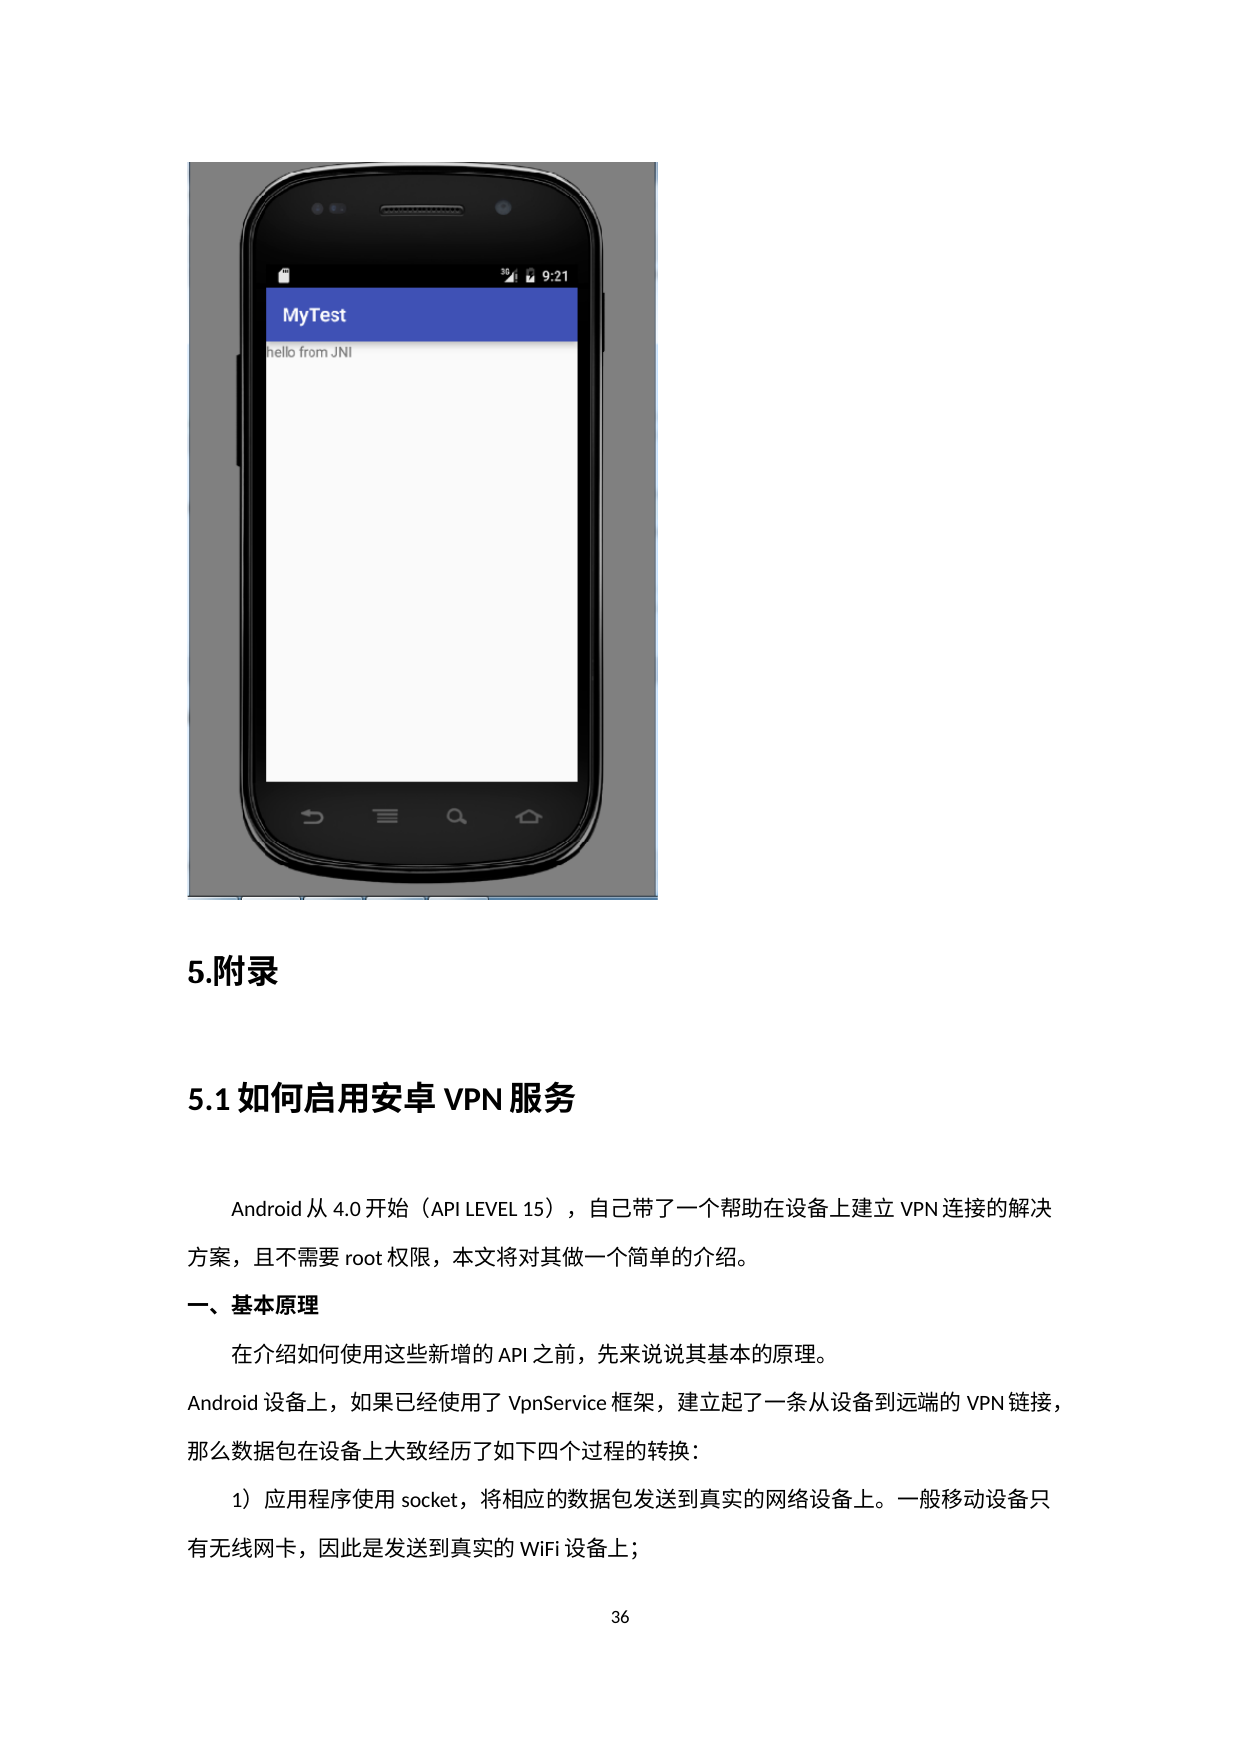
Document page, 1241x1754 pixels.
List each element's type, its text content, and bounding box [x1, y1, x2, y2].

text Android设备上，如果已经使用了VpnService框架，建立起了一条从设备到远端的VPN链接，那么数据包在设备上大致经历了如下四个过程的转换： [187, 1385, 1053, 1466]
text 在介绍如何使用这些新增的API之前，先来说说其基本的原理。 [187, 1336, 1053, 1369]
subtitle 5.附录 [187, 937, 1053, 1002]
subtitle 5.1如何启用安卓VPN服务 [187, 1064, 1053, 1129]
text 1）应用程序使用socket，将相应的数据包发送到真实的网络设备上。一般移动设备只有无线网卡，因此是发送到真实的WiFi设备上； [187, 1482, 1053, 1563]
text 一、基本原理 [187, 1288, 1053, 1321]
picture [187, 162, 680, 900]
text Android从4.0开始（API LEVEL 15），自己带了一个帮助在设备上建立VPN连接的解决方案，且不需要root权限，本文将对其做一个简单的介绍。 [187, 1191, 1053, 1272]
